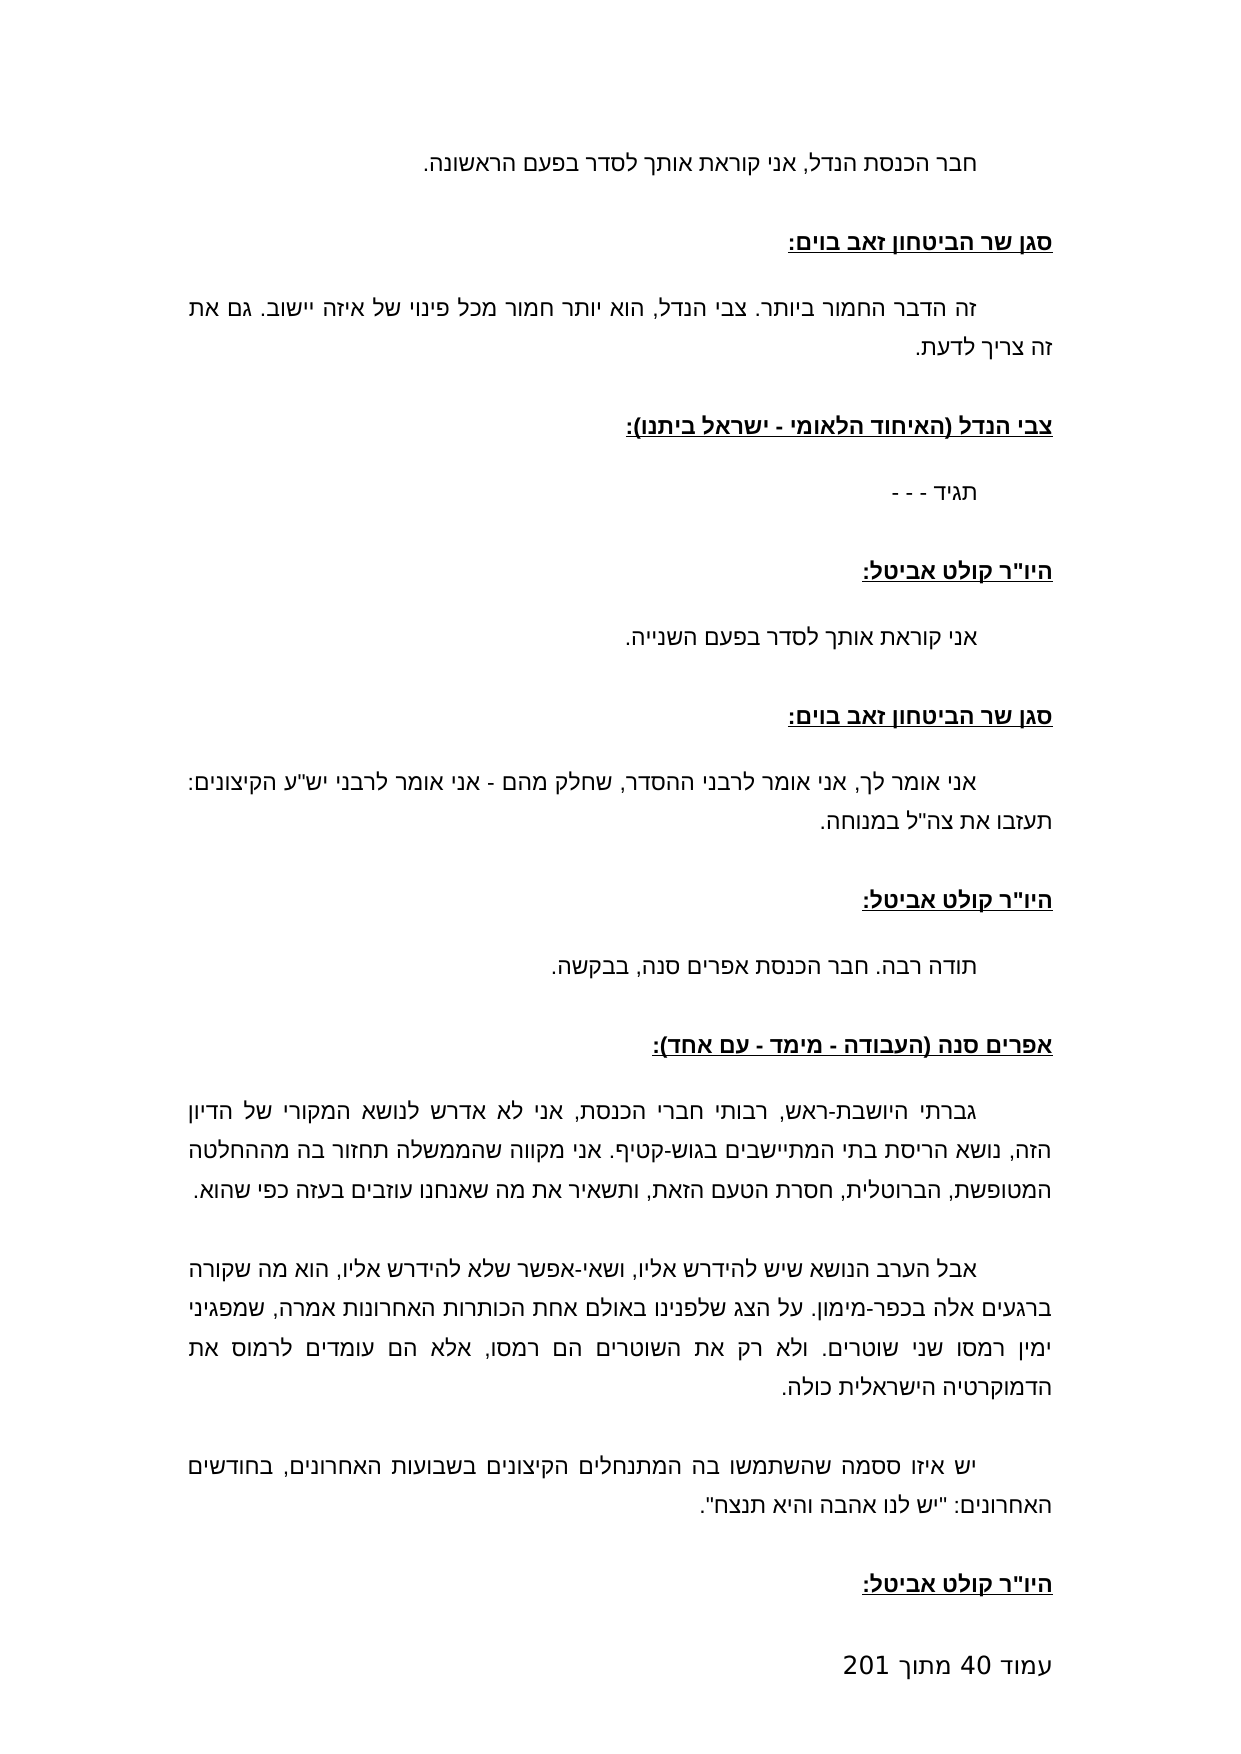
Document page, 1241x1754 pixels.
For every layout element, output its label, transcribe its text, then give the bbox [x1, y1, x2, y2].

text זה הדבר החמור ביותר. צבי הנדל, הוא יותר חמור מכל פינוי של איזה יישוב. גם את זה צריך לדעת. [187, 295, 1053, 361]
text סגן שר הביטחון זאב בוים: [187, 229, 1053, 255]
text גברתי היושבת-ראש, רבותי חברי הכנסת, אני לא אדרש לנושא המקורי של הדיון הזה, נושא הריסת בתי המתיישבים בגוש-קטיף. אני מקווה שהממשלה תחזור בה מההחלטה המטופשת, הברוטלית, חסרת הטעם הזאת, ותשאיר את מה שאנחנו עוזבים בעזה כפי שהוא. [187, 1098, 1053, 1203]
text אני קוראת אותך לסדר בפעם השנייה. [187, 624, 1053, 650]
text תודה רבה. חבר הכנסת אפרים סנה, בבקשה. [187, 953, 1053, 979]
text היו"ר קולט אביטל: [187, 1571, 1053, 1598]
text אפרים סנה (העבודה - מימד - עם אחד): [187, 1032, 1053, 1058]
text יש איזו ססמה שהשתמשו בה המתנחלים הקיצונים בשבועות האחרונים, בחודשים האחרונים: "יש לנו אהבה והיא תנצח". [187, 1453, 1053, 1519]
text אבל הערב הנושא שיש להידרש אליו, ושאי-אפשר שלא להידרש אליו, הוא מה שקורה ברגעים אלה בכפר-מימון. על הצג שלפנינו באולם אחת הכותרות האחרונות אמרה, שמפגיני ימין רמסו שני שוטרים. ולא רק את השוטרים הם רמסו, אלא הם עומדים לרמוס את הדמוקרטיה הישראלית כולה. [187, 1256, 1053, 1400]
text אני אומר לך, אני אומר לרבני ההסדר, שחלק מהם - אני אומר לרבני יש"ע הקיצונים: תעזבו את צה"ל במנוחה. [187, 769, 1053, 834]
text היו"ר קולט אביטל: [187, 887, 1053, 913]
text צבי הנדל (האיחוד הלאומי - ישראל ביתנו): [187, 413, 1053, 439]
text תגיד - - - [187, 479, 1053, 505]
text היו"ר קולט אביטל: [187, 558, 1053, 584]
text סגן שר הביטחון זאב בוים: [187, 703, 1053, 729]
text חבר הכנסת הנדל, אני קוראת אותך לסדר בפעם הראשונה. [187, 150, 1053, 176]
